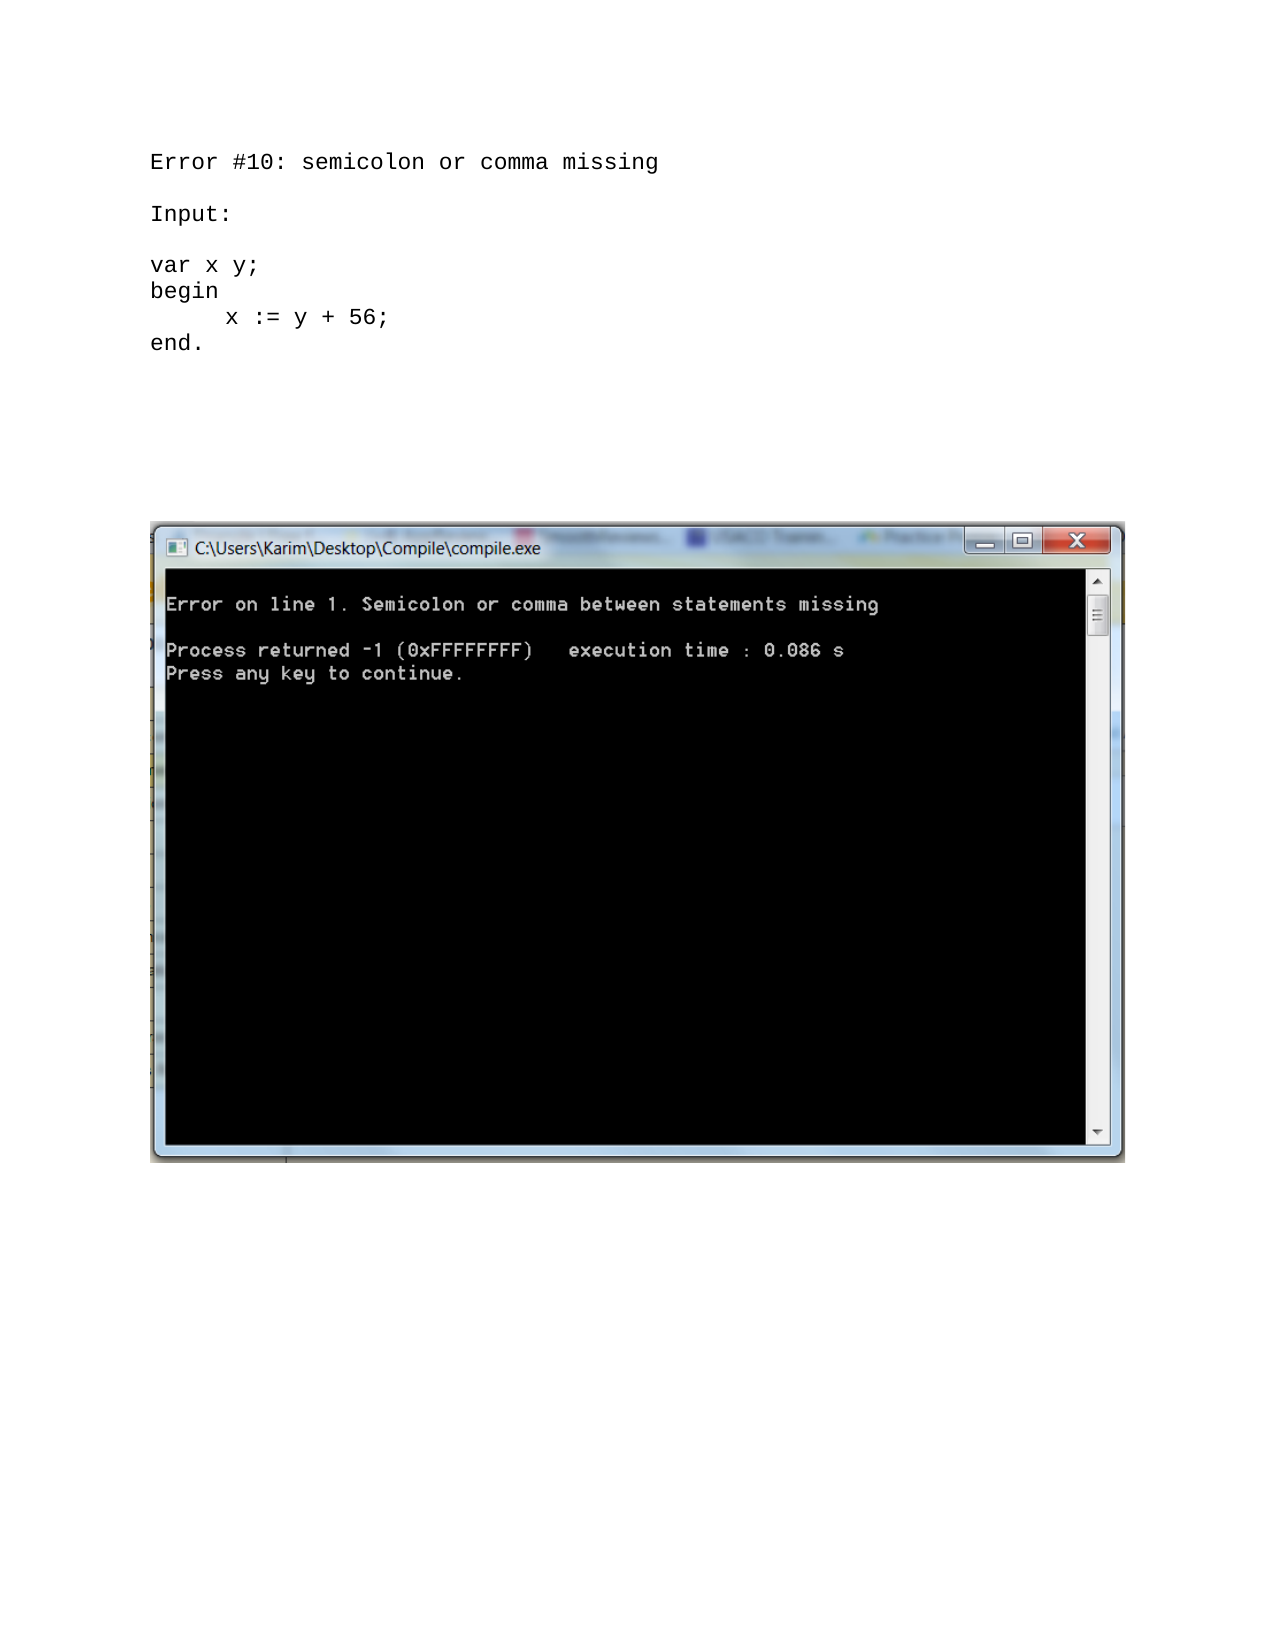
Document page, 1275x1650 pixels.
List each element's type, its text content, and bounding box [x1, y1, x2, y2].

text var x y; [150, 254, 1125, 280]
text x := y + 56; [150, 306, 1125, 332]
text Error #10: semicolon or comma missing [150, 150, 1125, 176]
picture [150, 521, 1125, 1163]
text begin [150, 280, 1125, 306]
text Input: [150, 202, 1125, 228]
text end. [150, 332, 1125, 357]
